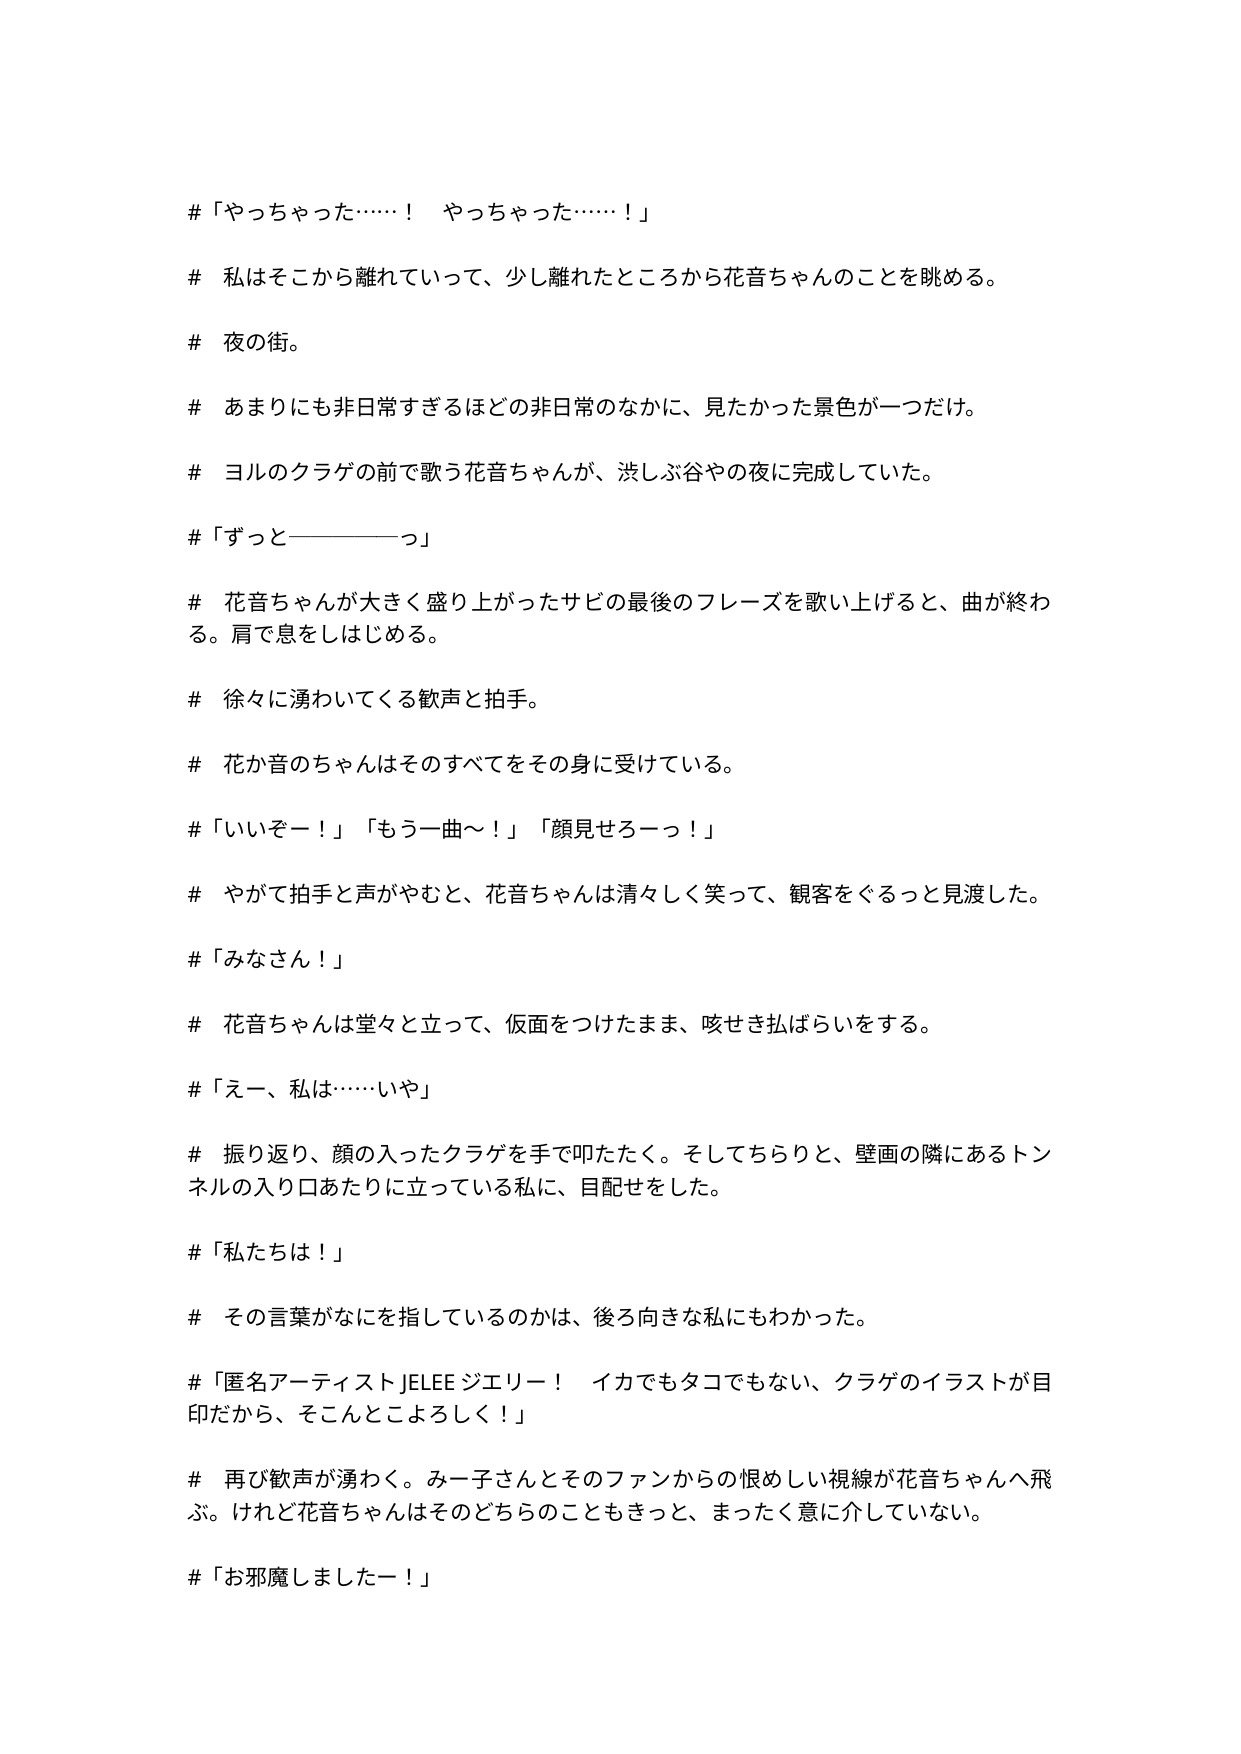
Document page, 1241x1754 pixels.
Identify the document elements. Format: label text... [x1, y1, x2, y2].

text #「私たちは！」 [187, 1234, 1053, 1267]
text # ヨルのクラゲの前で歌う花音ちゃんが、渋しぶ谷やの夜に完成していた。 [187, 454, 1053, 487]
text #「みなさん！」 [187, 942, 1053, 974]
text #「いいぞー！」「もう一曲～！」「顔見せろーっ！」 [187, 812, 1053, 844]
text # やがて拍手と声がやむと、花音ちゃんは清々しく笑って、観客をぐるっと見渡した。 [187, 877, 1053, 909]
text # 再び歓声が湧わく。みー子さんとそのファンからの恨めしい視線が花音ちゃんへ飛ぶ。けれど花音ちゃんはそのどちらのこともきっと、まったく意に介していない。 [187, 1462, 1053, 1527]
text #「お邪魔しましたー！」 [187, 1559, 1053, 1592]
text # 私はそこから離れていって、少し離れたところから花音ちゃんのことを眺める。 [187, 259, 1053, 292]
text # 花音ちゃんは堂々と立って、仮面をつけたまま、咳せき払ばらいをする。 [187, 1007, 1053, 1039]
text #「ずっと─────っ」 [187, 519, 1053, 552]
text # 振り返り、顔の入ったクラゲを手で叩たたく。そしてちらりと、壁画の隣にあるトンネルの入り口あたりに立っている私に、目配せをした。 [187, 1137, 1053, 1202]
text # 徐々に湧わいてくる歓声と拍手。 [187, 682, 1053, 714]
text # 花か音のちゃんはそのすべてをその身に受けている。 [187, 747, 1053, 779]
text #「えー、私は……いや」 [187, 1072, 1053, 1104]
text #「匿名アーティストJELEEジエリー！ イカでもタコでもない、クラゲのイラストが目印だから、そこんとこよろしく！」 [187, 1364, 1053, 1429]
text # その言葉がなにを指しているのかは、後ろ向きな私にもわかった。 [187, 1299, 1053, 1332]
text # あまりにも非日常すぎるほどの非日常のなかに、見たかった景色が一つだけ。 [187, 389, 1053, 422]
text # 花音ちゃんが大きく盛り上がったサビの最後のフレーズを歌い上げると、曲が終わる。肩で息をしはじめる。 [187, 584, 1053, 649]
text #「やっちゃった……！ やっちゃった……！」 [187, 194, 1053, 227]
text # 夜の街。 [187, 324, 1053, 357]
